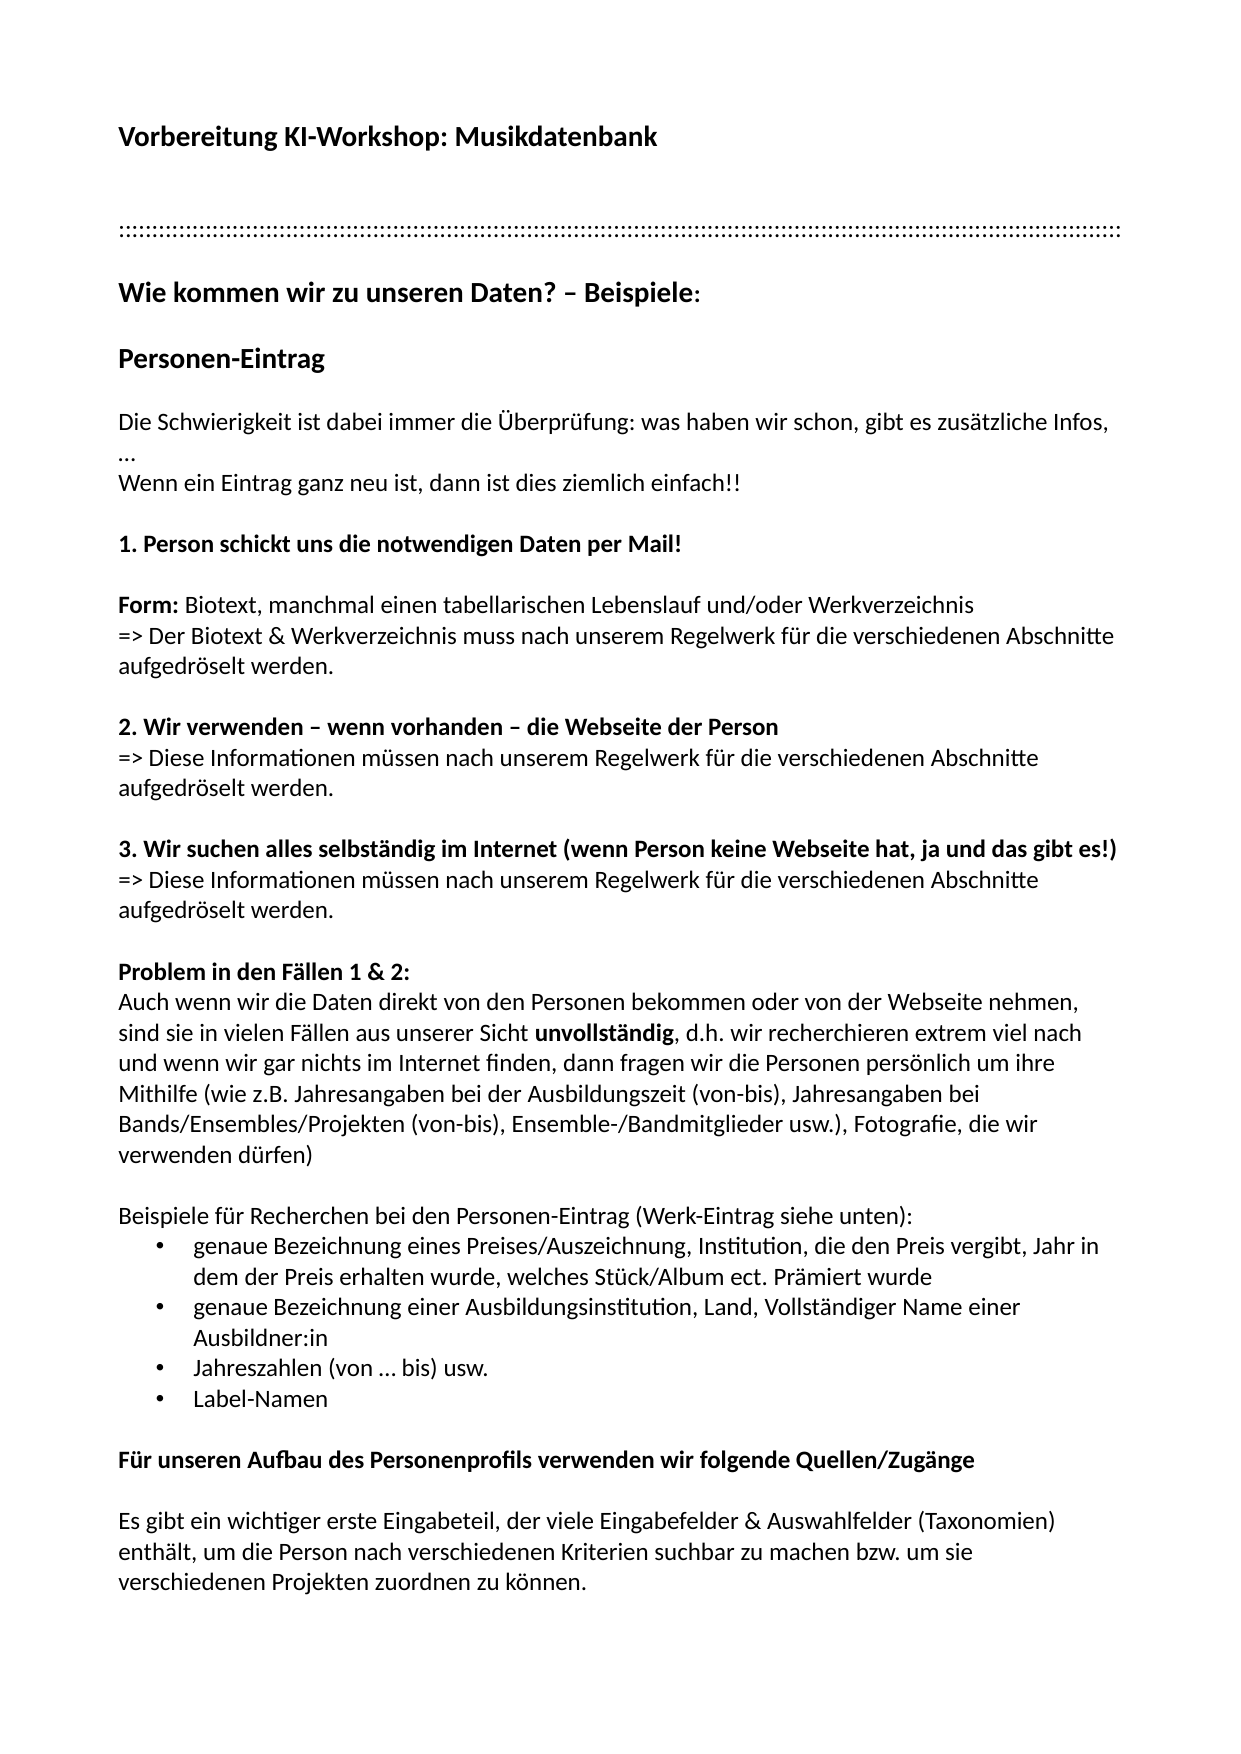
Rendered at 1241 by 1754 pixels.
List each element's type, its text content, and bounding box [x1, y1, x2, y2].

text => Diese Informationen müssen nach unserem Regelwerk für die verschiedenen Abschnitte aufgedröselt werden. [118, 864, 1122, 925]
text :::::::::::::::::::::::::::::::::::::::::::::::::::::::::::::::::::::::::::::::::::::::::::::::::::::::::::::::::::::::::::::::::::::::::::::::::::::: [118, 213, 1122, 243]
text Beispiele für Recherchen bei den Personen-Eintrag (Werk-Eintrag siehe unten): [118, 1200, 1122, 1230]
list genaue Bezeichnung einer Ausbildungsinstitution, Land, Vollständiger Name einer Ausbildner:in [156, 1291, 1122, 1352]
text 3. Wir suchen alles selbständig im Internet (wenn Person keine Webseite hat, ja und das gibt es!) [118, 834, 1122, 864]
text Die Schwierigkeit ist dabei immer die Überprüfung: was haben wir schon, gibt es zusätzliche Infos, … [118, 406, 1122, 467]
text Problem in den Fällen 1 & 2: [118, 956, 1122, 986]
text Für unseren Aufbau des Personenprofils verwenden wir folgende Quellen/Zugänge [118, 1444, 1122, 1474]
list Jahreszahlen (von … bis) usw. [156, 1352, 1122, 1383]
text Wie kommen wir zu unseren Daten? – Beispiele: [118, 274, 1122, 310]
list genaue Bezeichnung eines Preises/Auszeichnung, Institution, die den Preis vergibt, Jahr in dem der Preis erhalten wurde, welches Stück/Album ect. Prämiert wurde [156, 1230, 1122, 1291]
text Form: Biotext, manchmal einen tabellarischen Lebenslauf und/oder Werkverzeichnis [118, 589, 1122, 620]
text Vorbereitung KI-Workshop: Musikdatenbank [118, 118, 1122, 154]
text => Diese Informationen müssen nach unserem Regelwerk für die verschiedenen Abschnitte aufgedröselt werden. [118, 742, 1122, 803]
text Wenn ein Eintrag ganz neu ist, dann ist dies ziemlich einfach!! [118, 467, 1122, 498]
list Label-Namen [156, 1383, 1122, 1413]
text 1. Person schickt uns die notwendigen Daten per Mail! [118, 528, 1122, 559]
text => Der Biotext & Werkverzeichnis muss nach unserem Regelwerk für die verschiedenen Abschnitte aufgedröselt werden. [118, 620, 1122, 681]
text Personen-Eintrag [118, 340, 1122, 376]
text 2. Wir verwenden – wenn vorhanden – die Webseite der Person [118, 712, 1122, 742]
text Auch wenn wir die Daten direkt von den Personen bekommen oder von der Webseite nehmen, sind sie in vielen Fällen aus unserer Sicht unvollständig, d.h. wir recherchieren extrem viel nach und wenn wir gar nichts im Internet finden, dann fragen wir die Personen persönlich um ihre Mithilfe (wie z.B. Jahresangaben bei der Ausbildungszeit (von-bis), Jahresangaben bei Bands/Ensembles/Projekten (von-bis), Ensemble-/Bandmitglieder usw.), Fotografie, die wir verwenden dürfen) [118, 986, 1122, 1169]
text Es gibt ein wichtiger erste Eingabeteil, der viele Eingabefelder & Auswahlfelder (Taxonomien) enthält, um die Person nach verschiedenen Kriterien suchbar zu machen bzw. um sie verschiedenen Projekten zuordnen zu können. [118, 1505, 1122, 1597]
